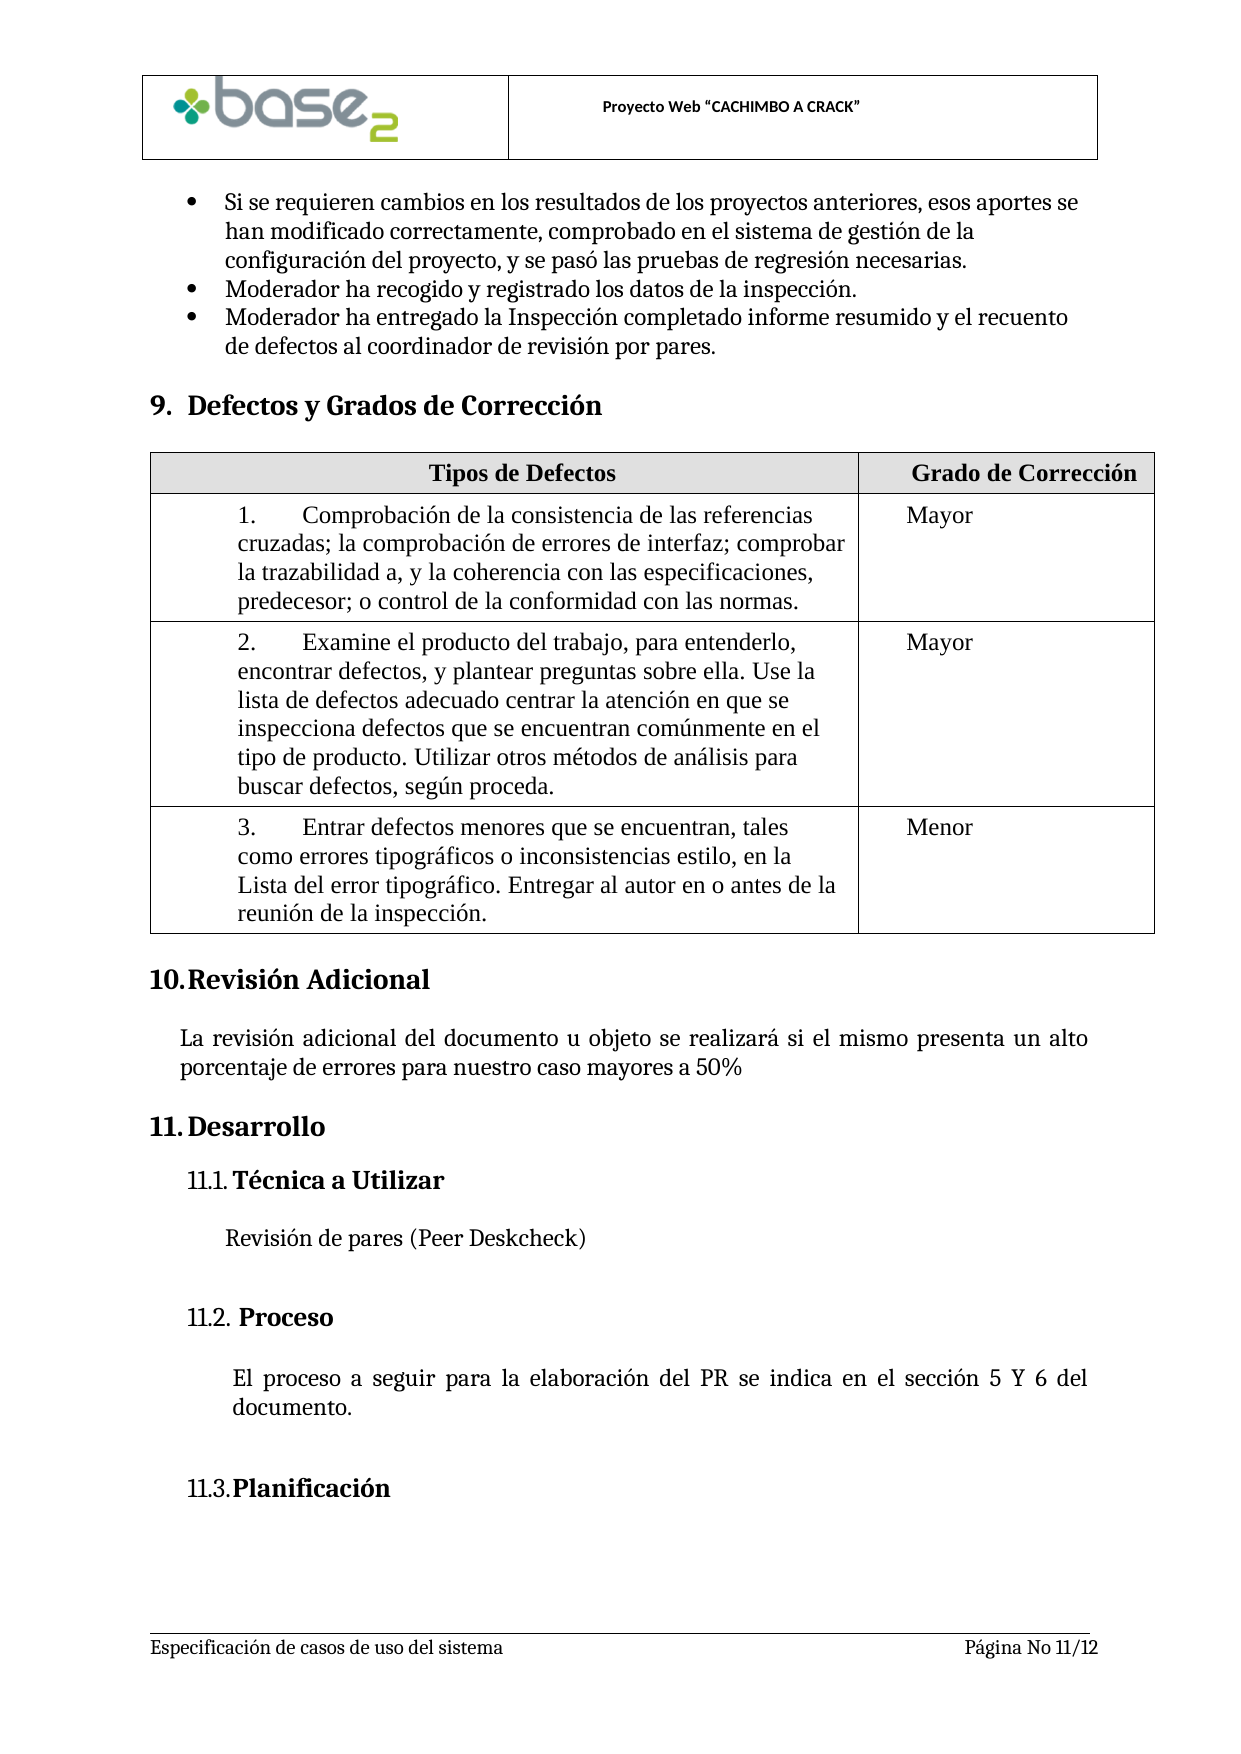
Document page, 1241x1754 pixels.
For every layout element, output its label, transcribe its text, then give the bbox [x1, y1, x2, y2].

list El proceso a seguir para la elaboración del PR se indica en el sección 5 Y 6 del documento. [232, 1364, 1090, 1422]
list Si se requieren cambios en los resultados de los proyectos anteriores, esos aportes se han modificado correctamente, comprobado en el sistema de gestión de la configuración del proyecto, y se pasó las pruebas de regresión necesarias. [187, 188, 1090, 274]
subtitle Defectos y Grados de Corrección [150, 389, 1090, 423]
text Revisión de pares (Peer Deskcheck) [150, 1224, 1090, 1253]
table_cell Examine el producto del trabajo, para entenderlo, encontrar defectos, y plantear preguntas sobre ella. Use la lista de defectos adecuado centrar la atención en que se inspecciona defectos que se encuentran comúnmente en el tipo de producto. Utilizar otros métodos de análisis para buscar defectos, según proceda. [151, 622, 858, 806]
list Moderador ha recogido y registrado los datos de la inspección. [187, 274, 1090, 303]
subtitle Revisión Adicional [150, 963, 1090, 996]
table_cell Mayor [859, 622, 1154, 806]
table_header Tipos de Defectos [151, 453, 858, 493]
table_cell Menor [859, 807, 1154, 933]
table_cell Mayor [859, 494, 1154, 621]
subtitle Planificación [187, 1473, 1090, 1505]
table_cell Entrar defectos menores que se encuentran, tales como errores tipográficos o inconsistencias estilo, en la Lista del error tipográfico. Entregar al autor en o antes de la reunión de la inspección. [151, 807, 858, 933]
subtitle Proceso [187, 1302, 1090, 1333]
subtitle Técnica a Utilizar [187, 1165, 1090, 1196]
table_cell Comprobación de la consistencia de las referencias cruzadas; la comprobación de errores de interfaz; comprobar la trazabilidad a, y la coherencia con las especificaciones, predecesor; o control de la conformidad con las normas. [151, 494, 858, 621]
list La revisión adicional del documento u objeto se realizará si el mismo presenta un alto porcentaje de errores para nuestro caso mayores a 50% [179, 1024, 1090, 1082]
subtitle Desarrollo [150, 1111, 1090, 1144]
table_header Grado de Corrección [859, 453, 1154, 493]
list Moderador ha entregado la Inspección completado informe resumido y el recuento de defectos al coordinador de revisión por pares. [187, 303, 1090, 361]
